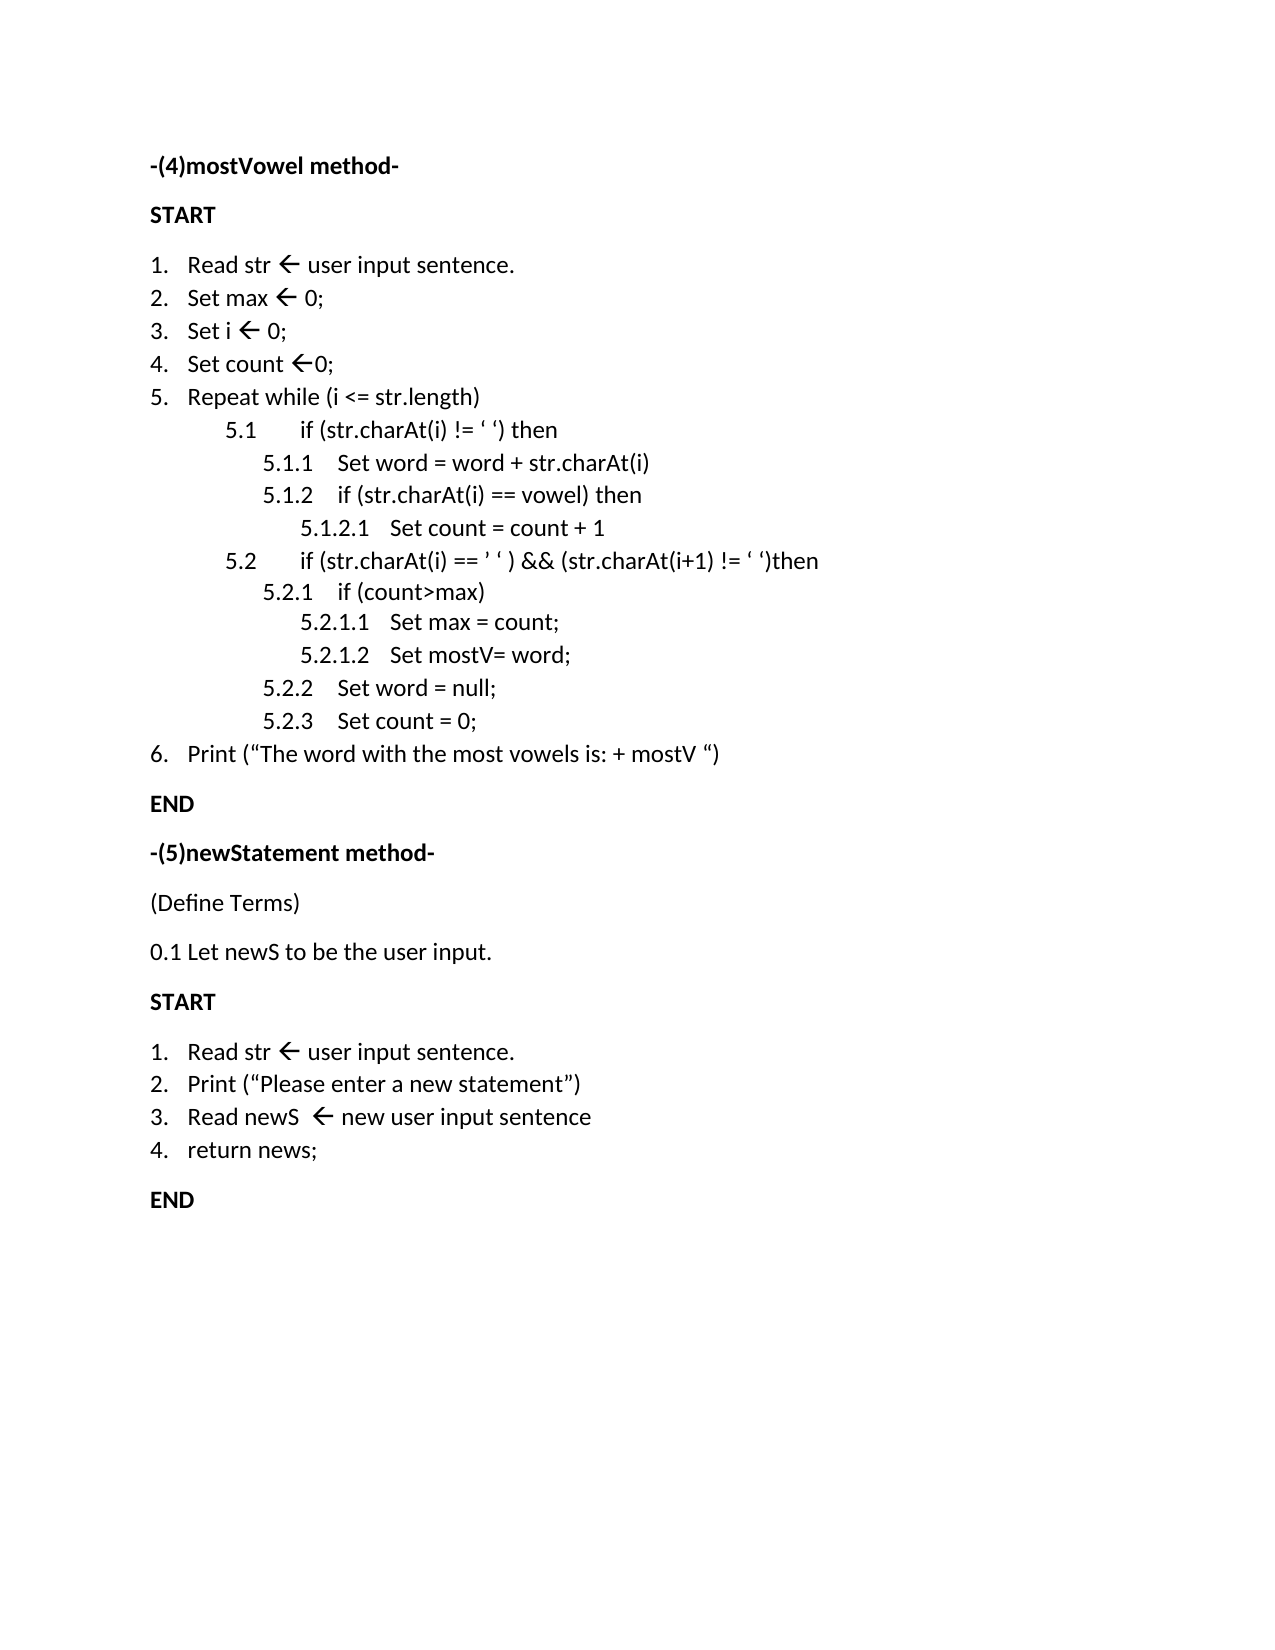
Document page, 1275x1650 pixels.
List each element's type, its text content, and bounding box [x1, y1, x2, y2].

list if (str.charAt(i) != ‘ ‘) then [180, 414, 1125, 444]
list Print (“Please enter a new statement”) [150, 1068, 1125, 1099]
text -(5)newStatement method- [150, 837, 1125, 868]
text START [150, 986, 1125, 1017]
list Repeat while (i <= str.length) [150, 381, 1125, 411]
text START [150, 199, 1125, 230]
list Read str user input sentence. [150, 1036, 1125, 1066]
list Let newS to be the user input. [150, 936, 1125, 967]
list if (count>max) [262, 576, 1125, 606]
list Set count = 0; [262, 705, 1125, 736]
list Set i 0; [150, 315, 1125, 346]
text END [150, 788, 1125, 818]
list Set max 0; [150, 282, 1125, 313]
text -(4)mostVowel method- [150, 150, 1125, 181]
list Set word = word + str.charAt(i) [262, 447, 1125, 477]
list Read newS new user input sentence [150, 1101, 1125, 1132]
list Set count = count + 1 [300, 512, 1125, 543]
list if (str.charAt(i) == ’ ‘ ) && (str.charAt(i+1) != ‘ ‘)then [180, 545, 1125, 576]
list Read str user input sentence. [150, 249, 1125, 280]
list Set count 0; [150, 348, 1125, 378]
list Set word = null; [262, 672, 1125, 703]
list Set max = count; [300, 606, 1125, 637]
list return news; [150, 1134, 1125, 1165]
list if (str.charAt(i) == vowel) then [262, 479, 1125, 510]
text (Define Terms) [150, 887, 1125, 917]
text END [150, 1184, 1125, 1214]
list Set mostV= word; [300, 639, 1125, 670]
list Print (“The word with the most vowels is: + mostV “) [150, 738, 1125, 769]
